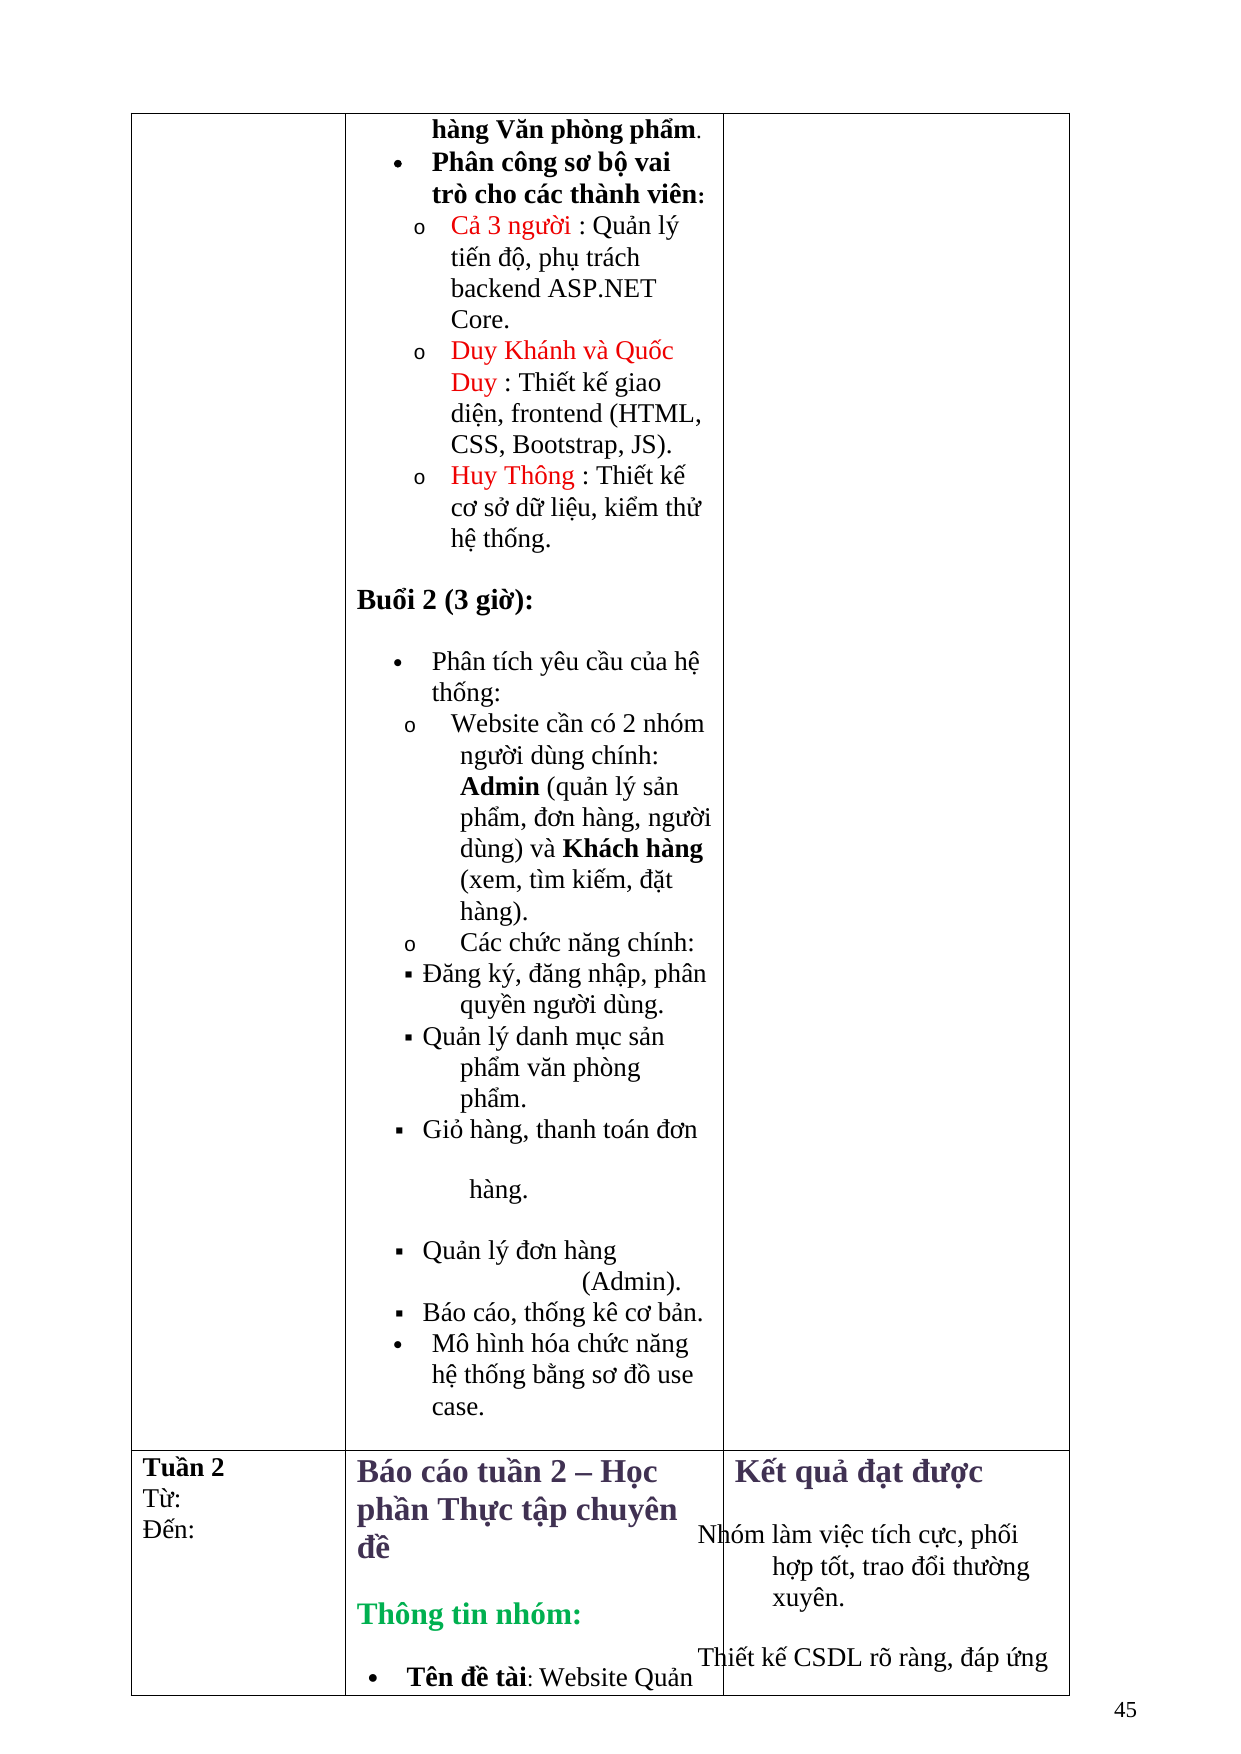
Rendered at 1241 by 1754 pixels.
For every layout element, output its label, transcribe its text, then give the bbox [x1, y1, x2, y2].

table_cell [346, 1451, 723, 1695]
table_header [724, 114, 1069, 1450]
table_cell Tuần 2 Từ: Đến: [132, 1451, 345, 1695]
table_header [346, 114, 723, 1450]
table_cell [724, 1451, 1069, 1695]
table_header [132, 114, 345, 1450]
